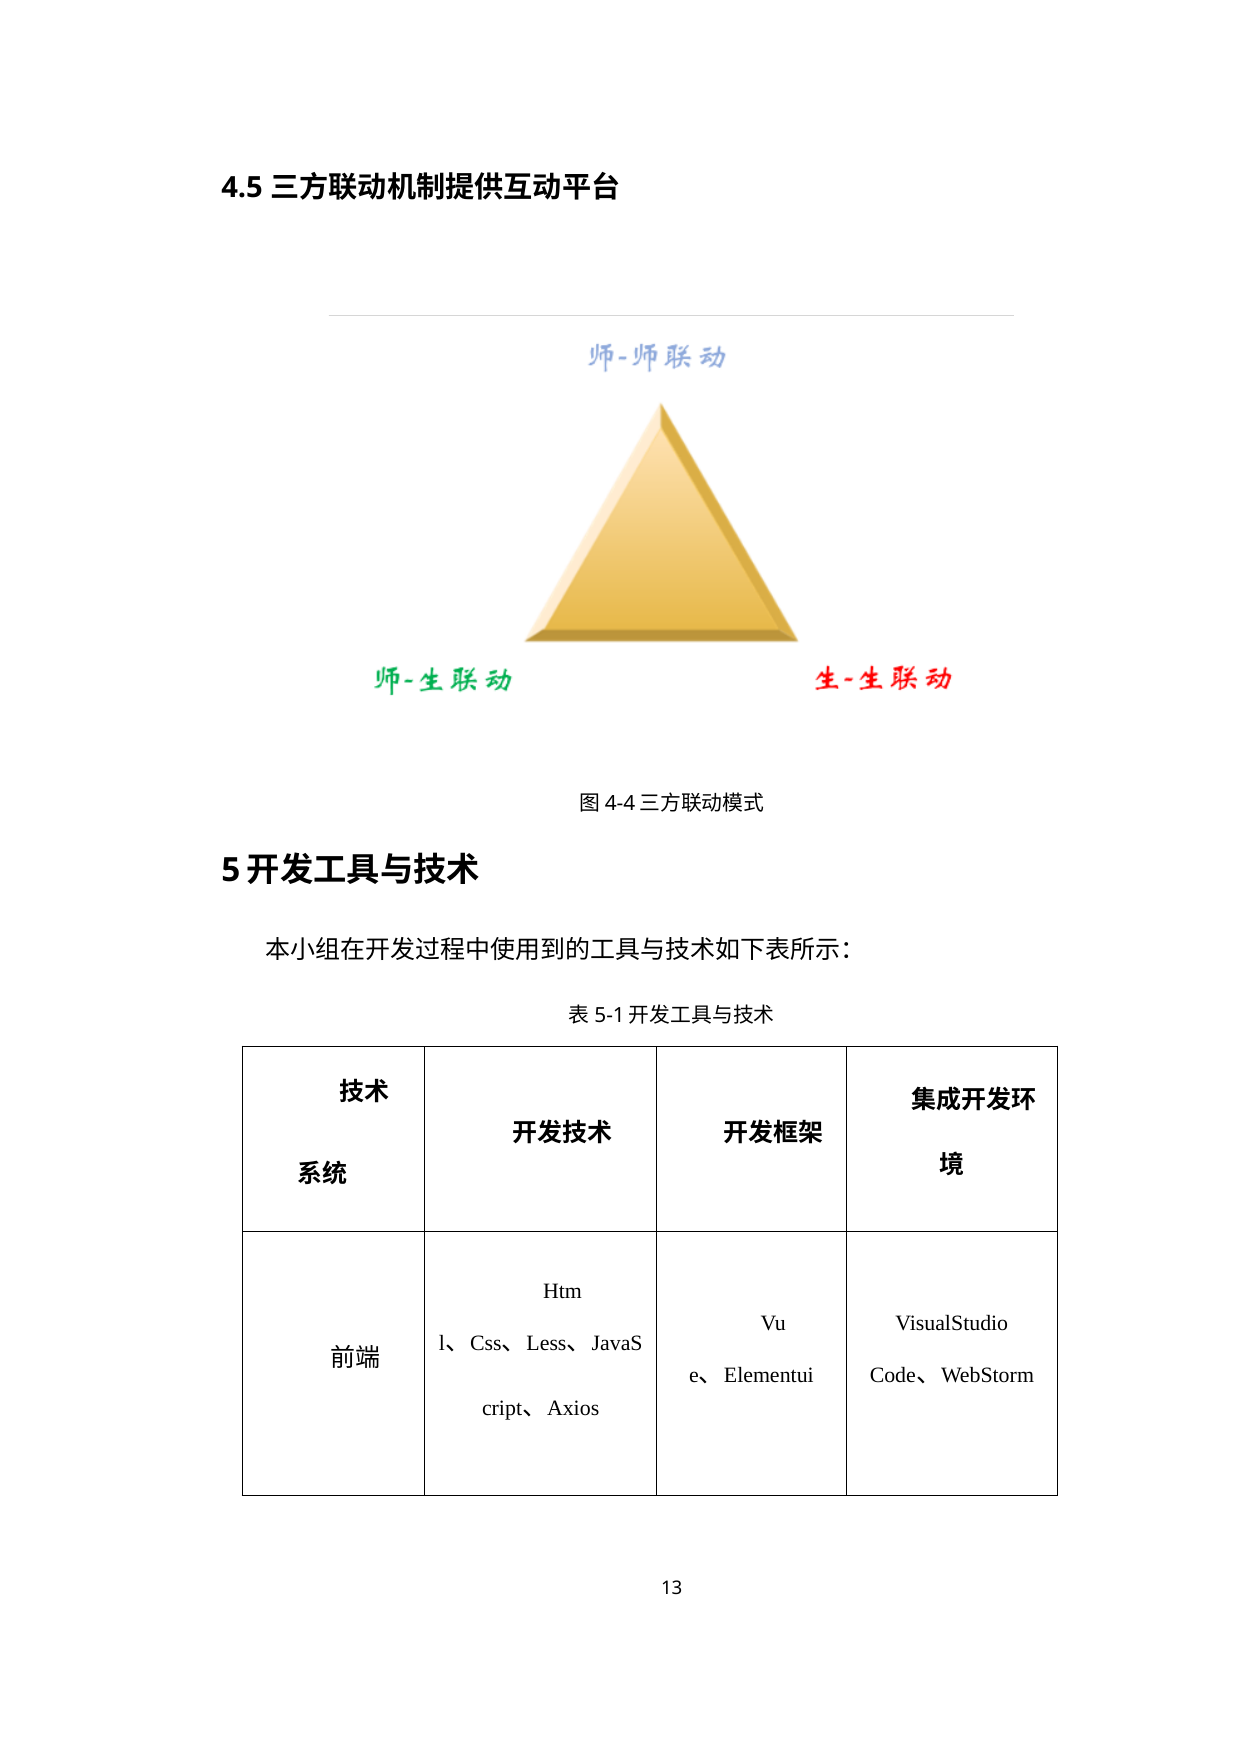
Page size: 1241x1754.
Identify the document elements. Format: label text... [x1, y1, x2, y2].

table_header 集成开发环境 [847, 1047, 1057, 1231]
table_header 开发技术 [425, 1047, 656, 1231]
text 表 5-1开发工具与技术 [177, 997, 1122, 1029]
picture [328, 314, 1014, 744]
subtitle 4.5 三方联动机制提供互动平台 [177, 152, 1122, 217]
subtitle 5开发工具与技术 [177, 834, 1122, 899]
table_header 技术 系统 [243, 1047, 424, 1231]
table_cell Vue、Elementui [657, 1232, 846, 1495]
table_cell Html、Css、Less、JavaScript、Axios [425, 1232, 656, 1495]
table_cell 前端 [243, 1232, 424, 1495]
table_header 开发框架 [657, 1047, 846, 1231]
text 本小组在开发过程中使用到的工具与技术如下表所示： [221, 916, 1122, 981]
table_cell VisualStudio Code、WebStorm [847, 1232, 1057, 1495]
text 图 4-4三方联动模式 [177, 786, 1122, 818]
